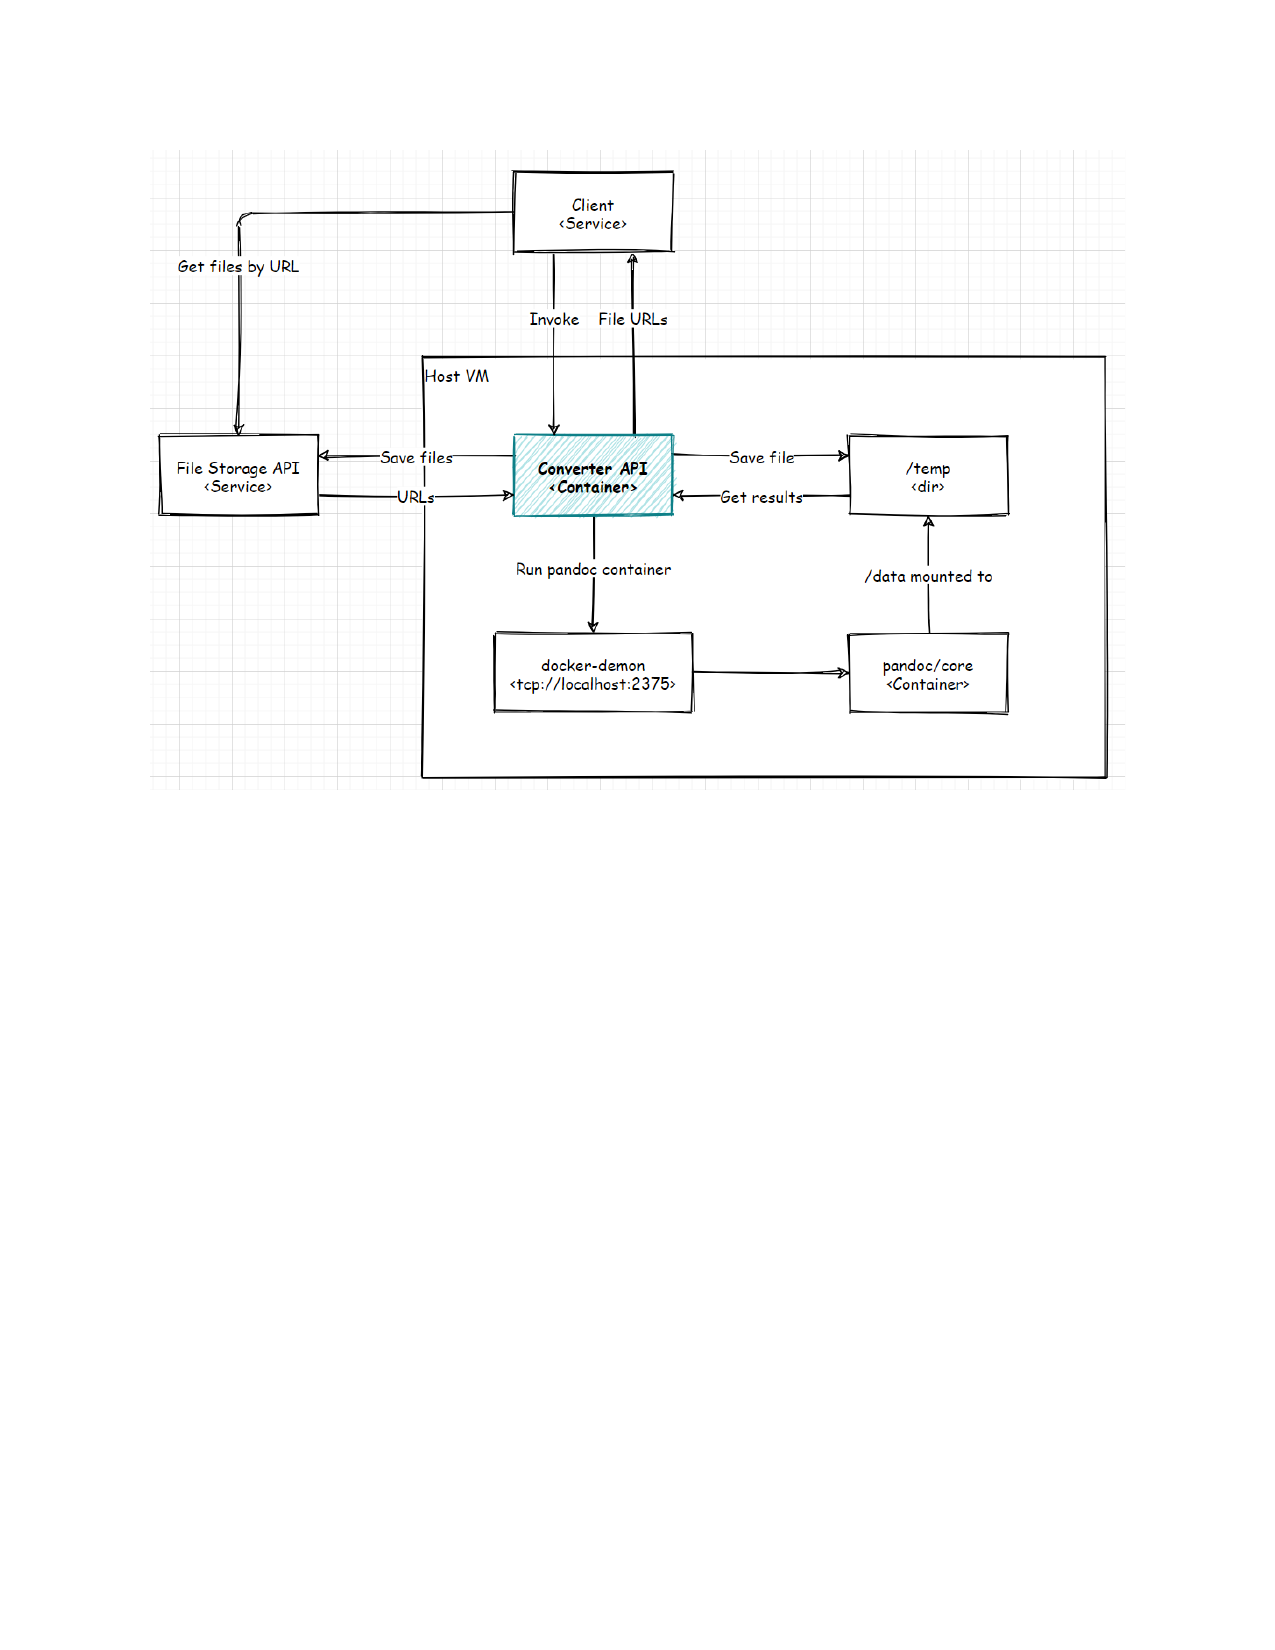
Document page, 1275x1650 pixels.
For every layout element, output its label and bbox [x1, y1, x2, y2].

picture [150, 150, 1125, 790]
